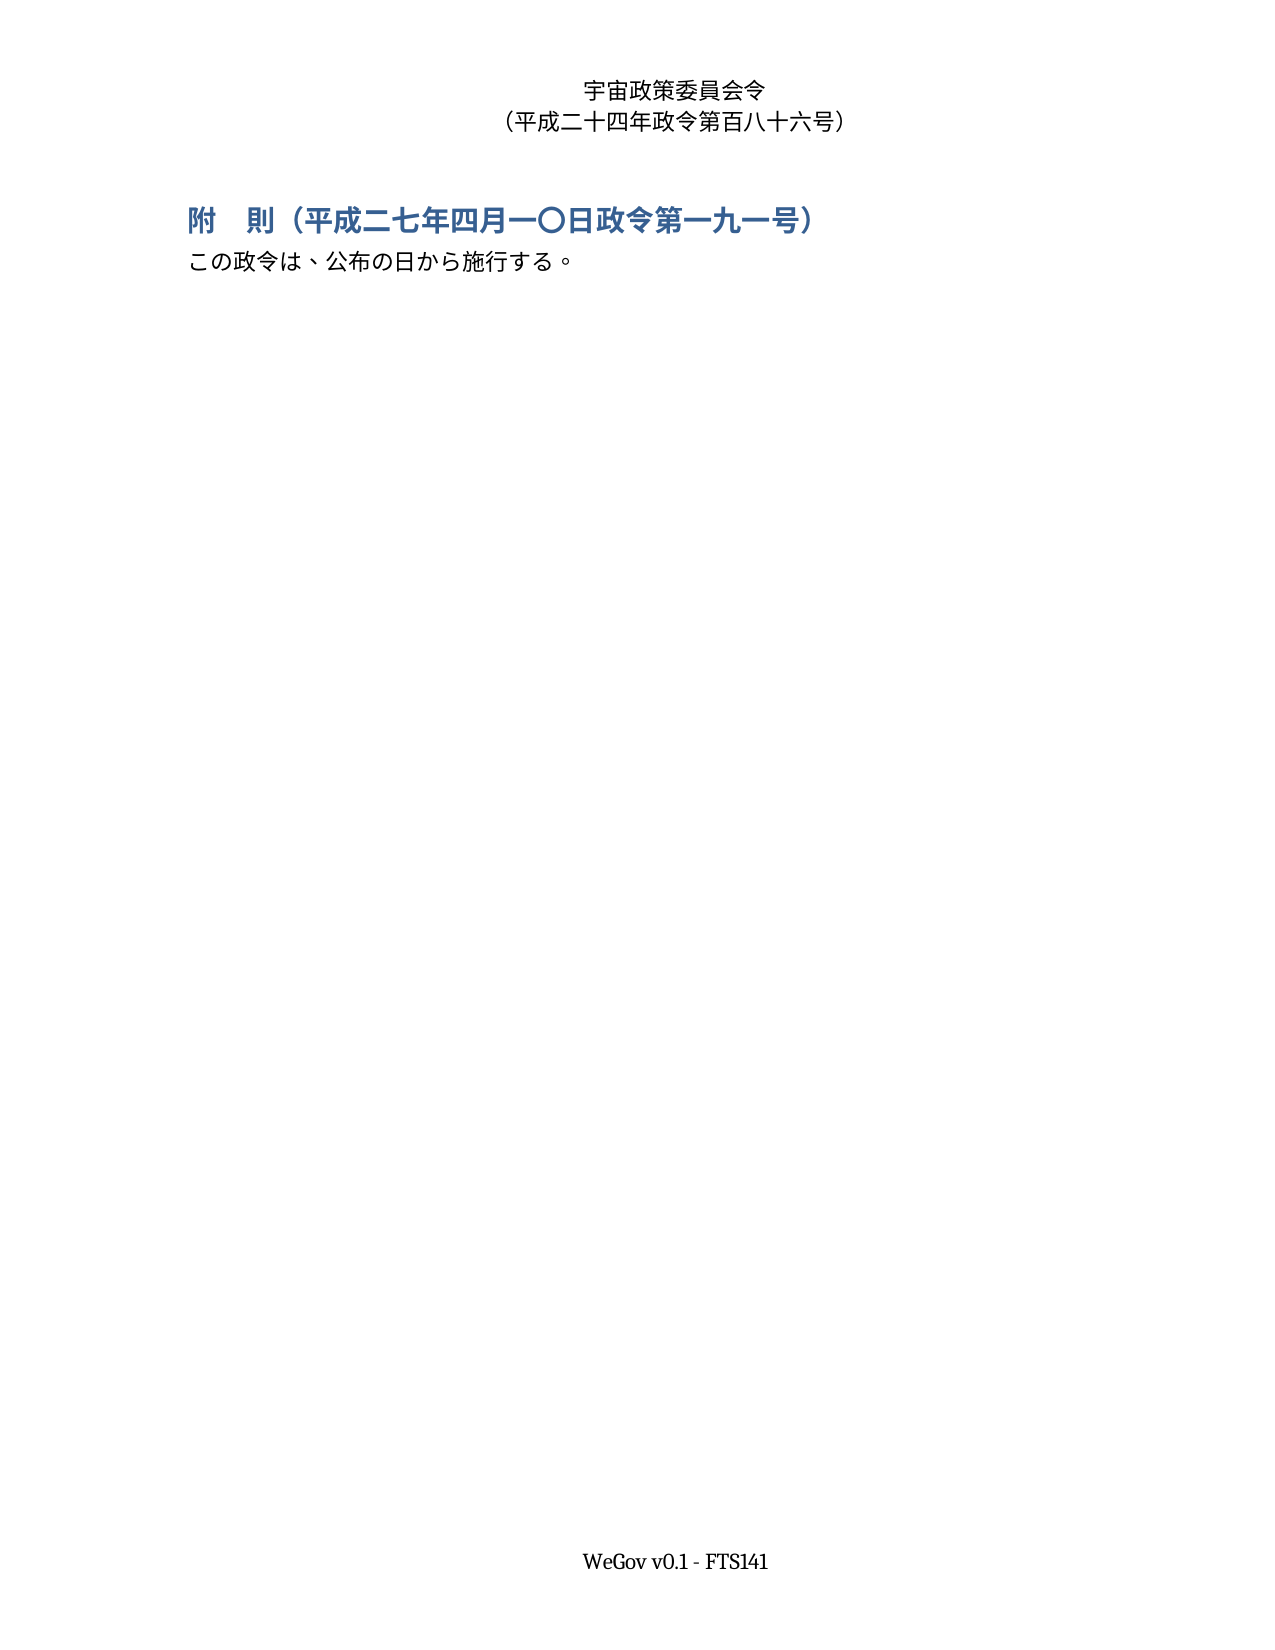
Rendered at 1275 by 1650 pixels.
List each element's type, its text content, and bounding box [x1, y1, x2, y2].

subtitle 附 則（平成二七年四月一〇日政令第一九一号） [187, 200, 1087, 240]
text この政令は、公布の日から施行する。 [187, 246, 1087, 277]
